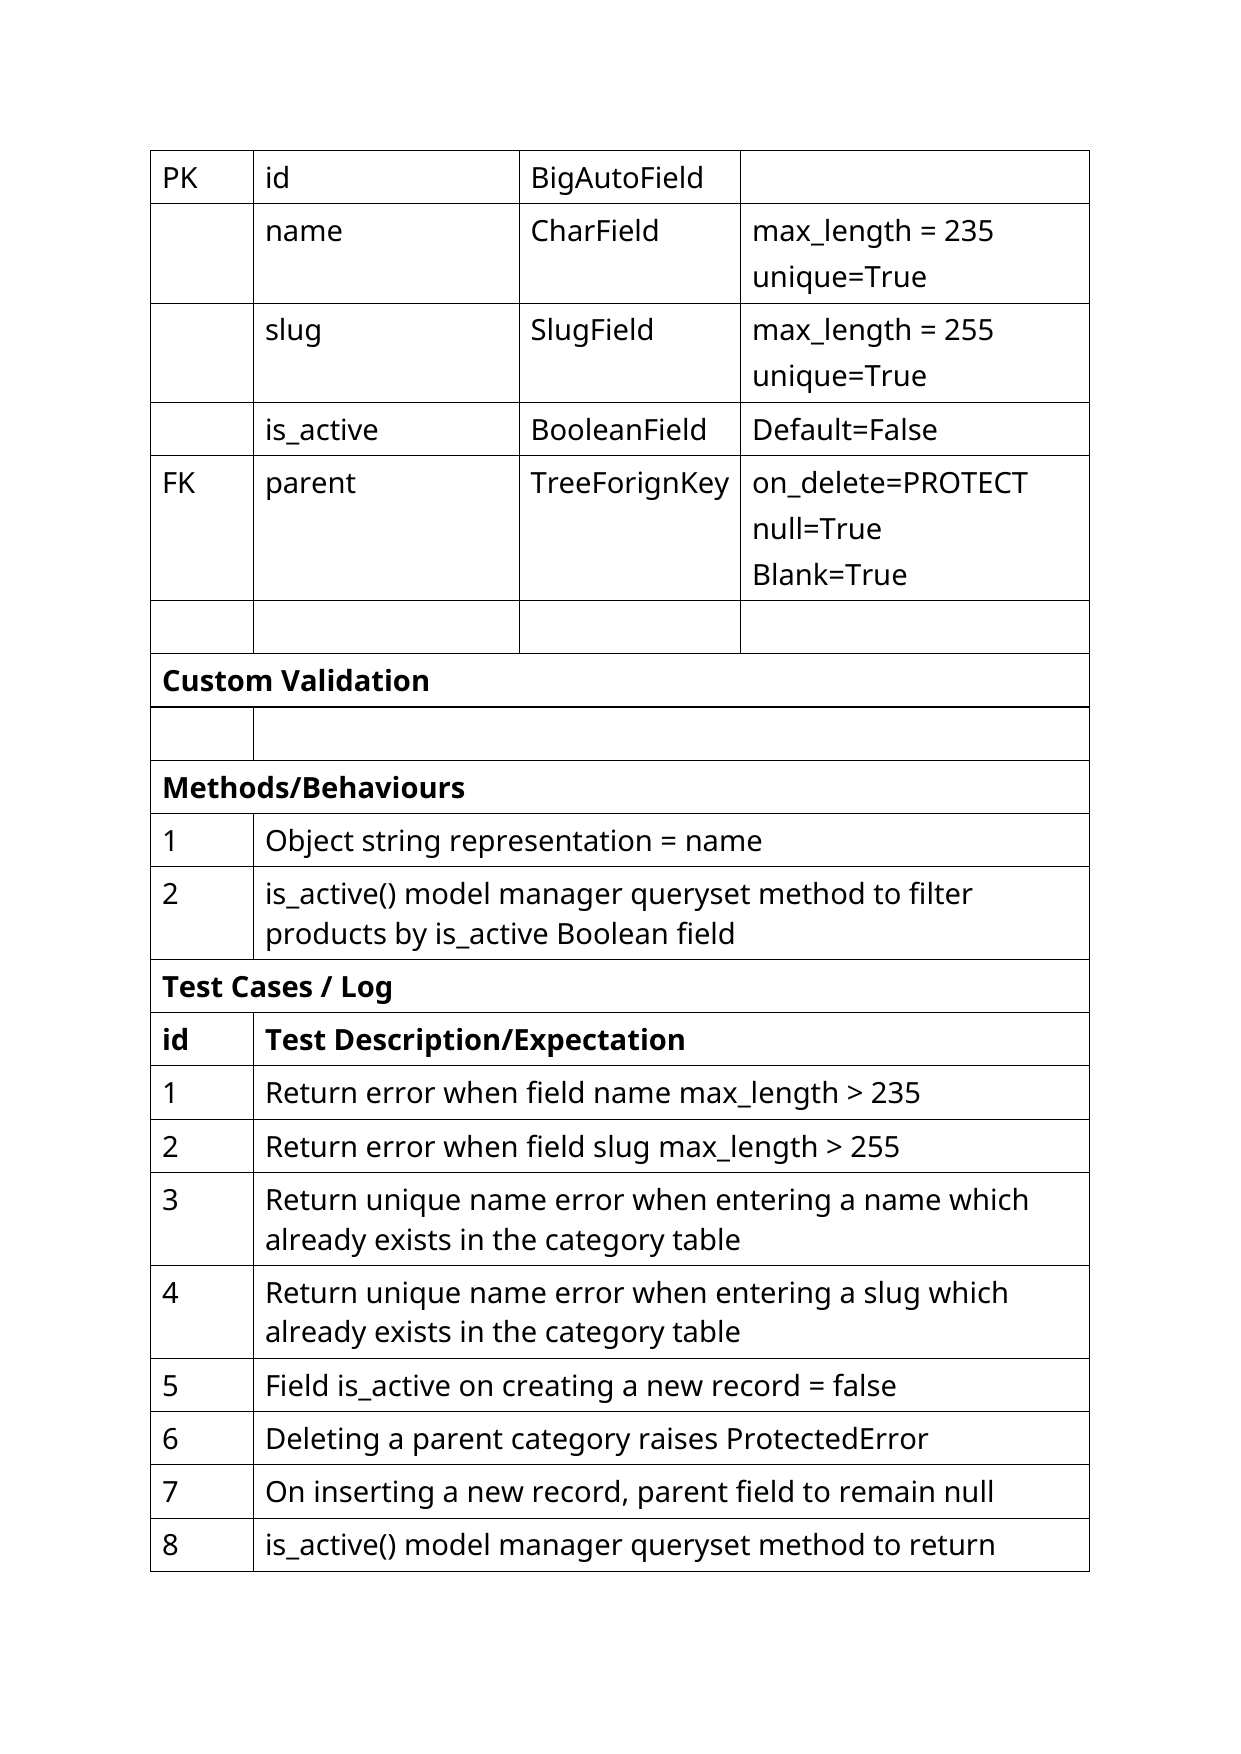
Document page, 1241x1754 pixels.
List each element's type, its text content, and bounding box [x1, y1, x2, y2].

table_cell Return error when field name max_length > 235 [254, 1066, 1089, 1119]
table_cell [254, 1519, 1089, 1571]
table_cell TreeForignKey [520, 456, 740, 600]
table_cell max_length = 255 unique=True [741, 304, 1089, 402]
table_cell Test Description/Expectation [254, 1013, 1089, 1065]
table_cell [741, 151, 1089, 203]
table_cell 7 [151, 1465, 253, 1517]
table_cell Return unique name error when entering a slug which already exists in the category table [254, 1266, 1089, 1358]
table_cell is_active [254, 403, 519, 455]
table_cell CharField [520, 204, 740, 302]
table_cell [151, 708, 253, 759]
table_cell 4 [151, 1266, 253, 1358]
table_cell Test Cases / Log [151, 960, 1089, 1012]
table_cell Deleting a parent category raises ProtectedError [254, 1412, 1089, 1464]
table_cell FK [151, 456, 253, 600]
table_cell on_delete=PROTECT null=True Blank=True [741, 456, 1089, 600]
table_cell [520, 601, 740, 653]
table_cell max_length = 235 unique=True [741, 204, 1089, 302]
table_cell 2 [151, 867, 253, 959]
table_cell [151, 304, 253, 402]
table_cell [151, 601, 253, 653]
table_cell Object string representation = name [254, 814, 1089, 866]
table_cell slug [254, 304, 519, 402]
table_cell Return error when field slug max_length > 255 [254, 1120, 1089, 1172]
table_cell [151, 204, 253, 302]
table_cell id [151, 1013, 253, 1065]
table_cell 2 [151, 1120, 253, 1172]
table_cell BooleanField [520, 403, 740, 455]
table_cell 5 [151, 1359, 253, 1411]
table_cell Methods/Behaviours [151, 761, 1089, 813]
table_cell 3 [151, 1173, 253, 1265]
table_cell Default=False [741, 403, 1089, 455]
table_cell 1 [151, 1066, 253, 1119]
table_cell id [254, 151, 519, 203]
table_cell parent [254, 456, 519, 600]
table_cell On inserting a new record, parent field to remain null [254, 1465, 1089, 1517]
table_cell 1 [151, 814, 253, 866]
table_cell BigAutoField [520, 151, 740, 203]
table_cell [254, 601, 519, 653]
table_cell Custom Validation [151, 654, 1089, 706]
table_cell SlugField [520, 304, 740, 402]
table_cell [254, 708, 1089, 759]
table_cell 8 [151, 1519, 253, 1571]
table_cell 6 [151, 1412, 253, 1464]
table_cell [151, 403, 253, 455]
table_cell Return unique name error when entering a name which already exists in the category table [254, 1173, 1089, 1265]
table_cell [741, 601, 1089, 653]
table_cell name [254, 204, 519, 302]
table_cell is_active() model manager queryset method to filter products by is_active Boolean field [254, 867, 1089, 959]
table_cell Field is_active on creating a new record = false [254, 1359, 1089, 1411]
table_cell PK [151, 151, 253, 203]
